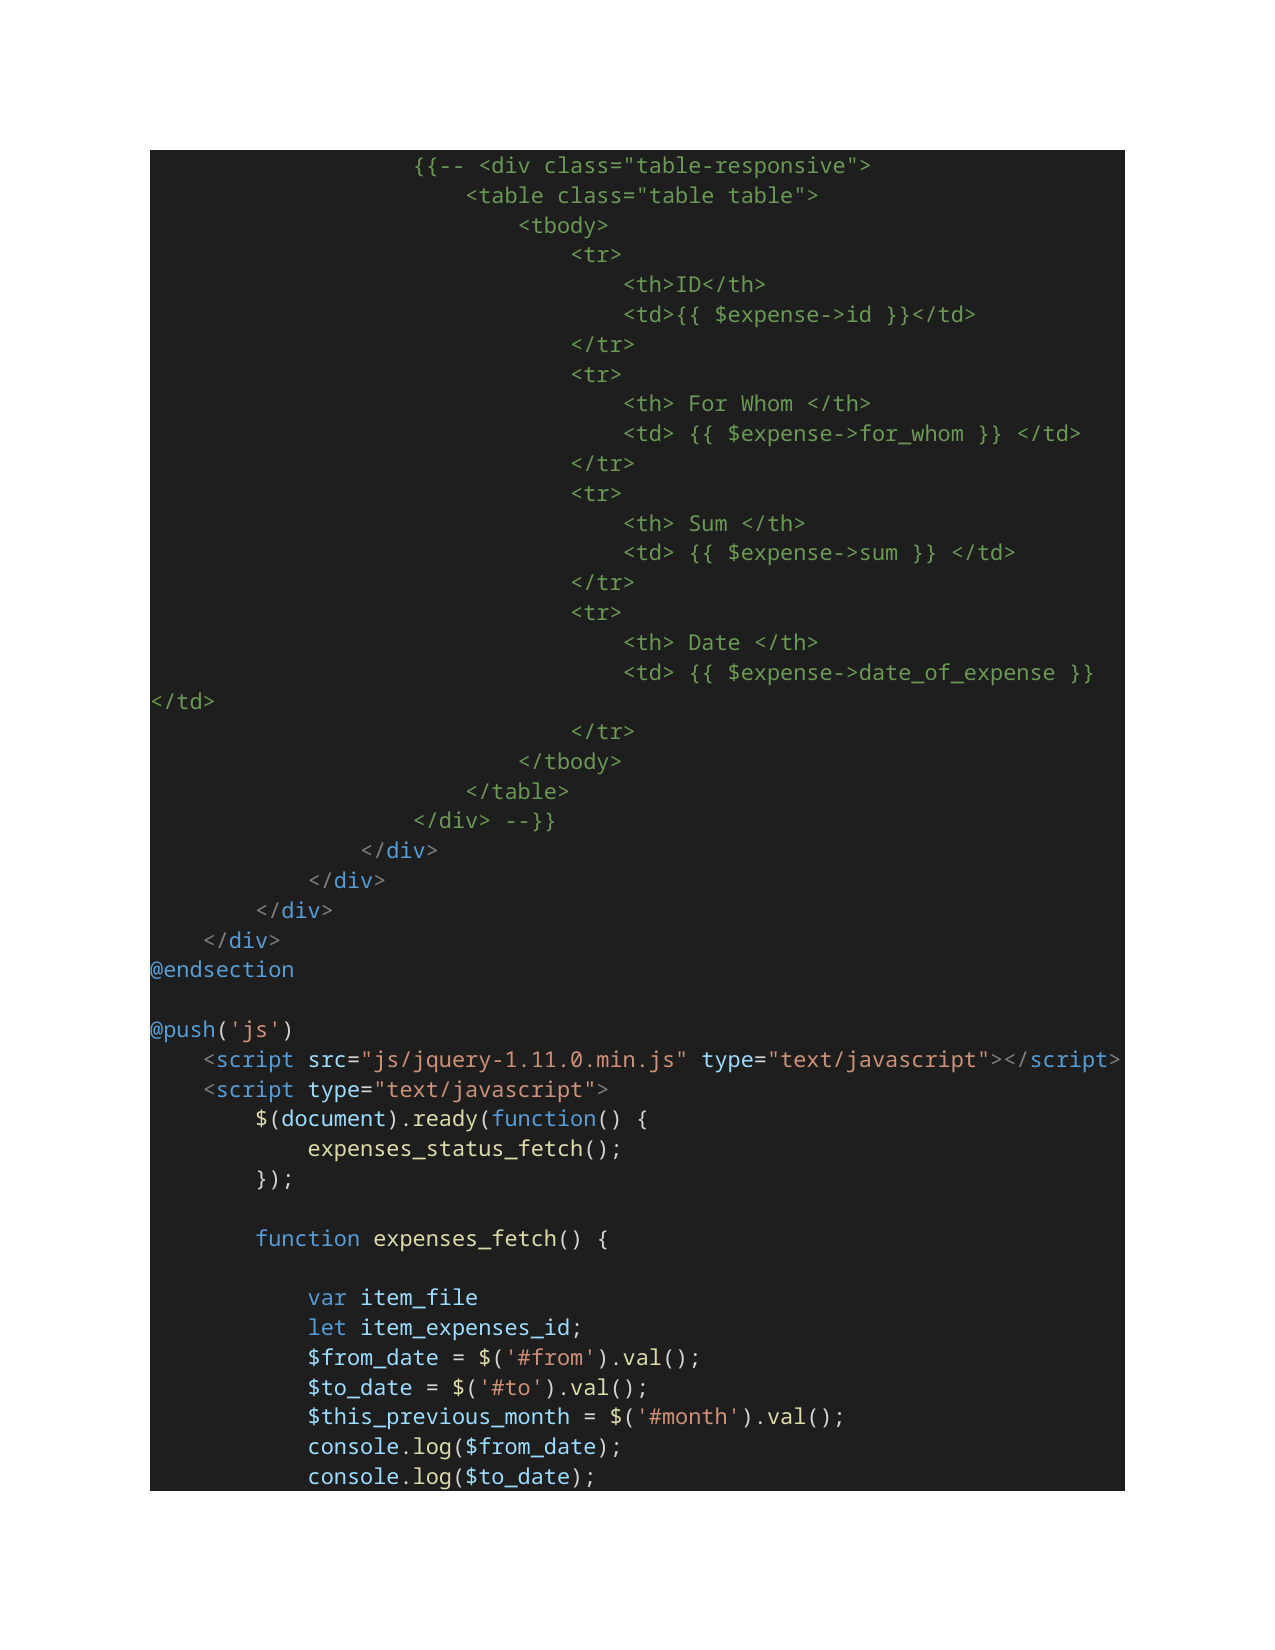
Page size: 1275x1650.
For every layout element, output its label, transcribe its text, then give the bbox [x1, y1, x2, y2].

text <th>ID</th> [150, 269, 1125, 299]
text </div> [150, 835, 1125, 865]
text </div> [150, 895, 1125, 924]
text console.log($from_date); [150, 1431, 1125, 1461]
text </tbody> [150, 746, 1125, 776]
text <th> Date </th> [150, 627, 1125, 656]
text <td> {{ $expense->sum }} </td> [150, 537, 1125, 567]
text </tr> [150, 567, 1125, 597]
text </tr> [150, 329, 1125, 358]
text </tr> [150, 448, 1125, 478]
text console.log($to_date); [150, 1461, 1125, 1491]
text <tbody> [150, 209, 1125, 239]
text </div> --}} [150, 805, 1125, 835]
text </table> [150, 776, 1125, 805]
text function expenses_fetch() { [150, 1222, 1125, 1252]
text $from_date = $('#from').val(); [150, 1342, 1125, 1371]
text <td> {{ $expense->for_whom }} </td> [150, 418, 1125, 448]
text </tr> [150, 716, 1125, 746]
text @endsection [150, 954, 1125, 984]
text {{-- <div class="table-responsive"> [150, 150, 1125, 180]
text expenses_status_fetch(); [150, 1133, 1125, 1163]
text <tr> [150, 478, 1125, 507]
text </div> [150, 865, 1125, 895]
text var item_file [150, 1282, 1125, 1312]
text <table class="table table"> [150, 180, 1125, 209]
text }); [150, 1163, 1125, 1193]
text </div> [150, 924, 1125, 954]
text <td>{{ $expense->id }}</td> [150, 299, 1125, 329]
text <tr> [150, 358, 1125, 388]
text $this_previous_month = $('#month').val(); [150, 1401, 1125, 1431]
text let item_expenses_id; [150, 1312, 1125, 1342]
text <script src="js/jquery-1.11.0.min.js" type="text/javascript"></script> [150, 1044, 1125, 1073]
text <th> Sum </th> [150, 507, 1125, 537]
text <tr> [150, 597, 1125, 627]
text $(document).ready(function() { [150, 1103, 1125, 1133]
text @push('js') [150, 1014, 1125, 1044]
text <script type="text/javascript"> [150, 1073, 1125, 1103]
text <td> {{ $expense->date_of_expense }} </td> [150, 656, 1125, 716]
text $to_date = $('#to').val(); [150, 1371, 1125, 1401]
text <tr> [150, 239, 1125, 269]
text <th> For Whom </th> [150, 388, 1125, 418]
